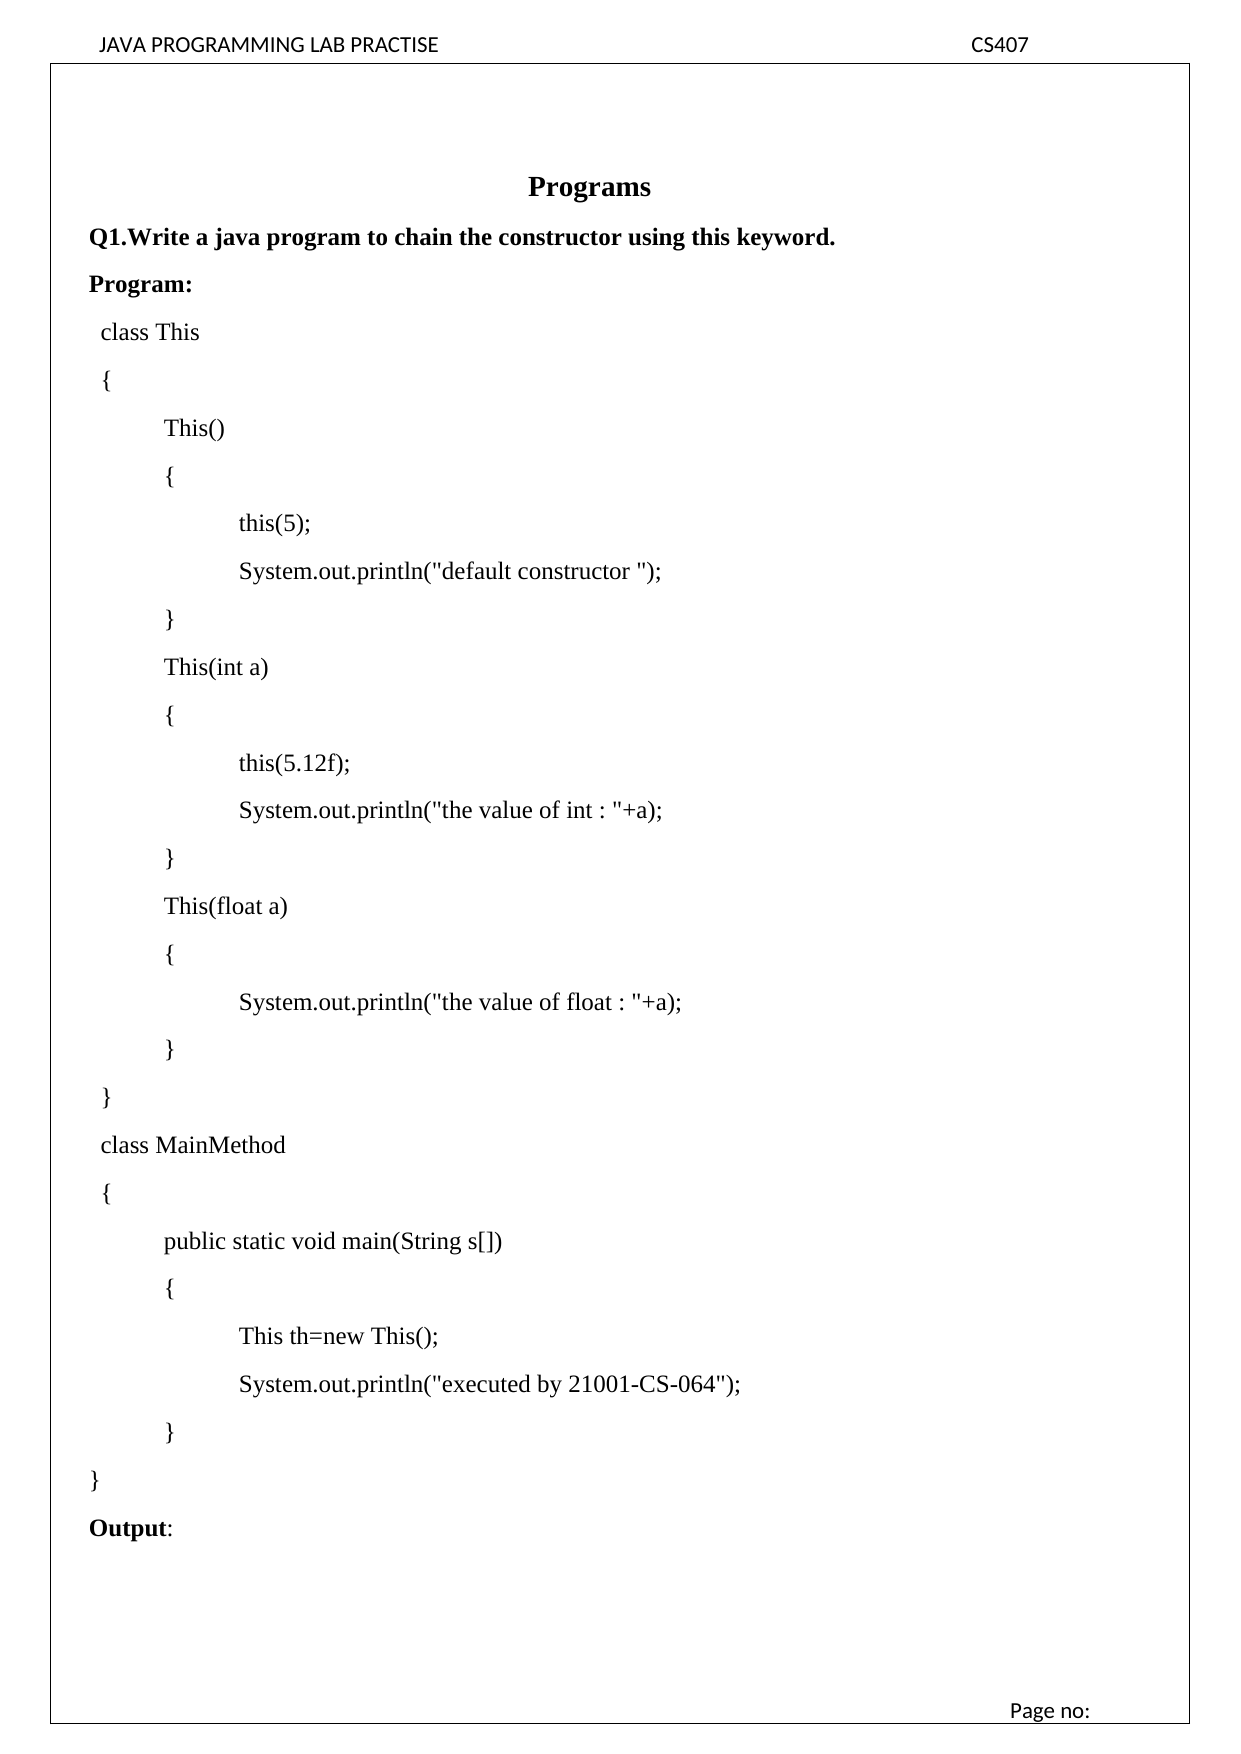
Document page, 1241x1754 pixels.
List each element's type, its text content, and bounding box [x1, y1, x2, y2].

text this(5); [100, 508, 1090, 537]
text Programs [89, 169, 1090, 203]
text Output: [89, 1513, 1090, 1541]
text { [100, 461, 1090, 489]
text This th=new This(); [100, 1321, 1090, 1350]
text Q1.Write a java program to chain the constructor using this keyword. [89, 222, 1090, 250]
text public static void main(String s[]) [100, 1226, 1090, 1254]
text } [100, 1082, 1090, 1111]
text } [100, 604, 1090, 633]
text Program: [89, 269, 1090, 298]
text { [100, 700, 1090, 728]
text { [100, 939, 1090, 968]
text This(int a) [100, 652, 1090, 681]
text class This [100, 317, 1090, 346]
text This(float a) [100, 891, 1090, 920]
text } [100, 1034, 1090, 1063]
text { [100, 365, 1090, 394]
text } [89, 1465, 1090, 1493]
text This() [100, 413, 1090, 442]
text System.out.println("the value of float : "+a); [100, 987, 1090, 1015]
text this(5.12f); [100, 748, 1090, 776]
text } [100, 1417, 1090, 1446]
text System.out.println("executed by 21001-CS-064"); [100, 1369, 1090, 1398]
text System.out.println("the value of int : "+a); [100, 795, 1090, 824]
text { [100, 1273, 1090, 1302]
text } [100, 843, 1090, 872]
text System.out.println("default constructor "); [100, 556, 1090, 585]
text { [100, 1178, 1090, 1207]
text class MainMethod [100, 1130, 1090, 1159]
